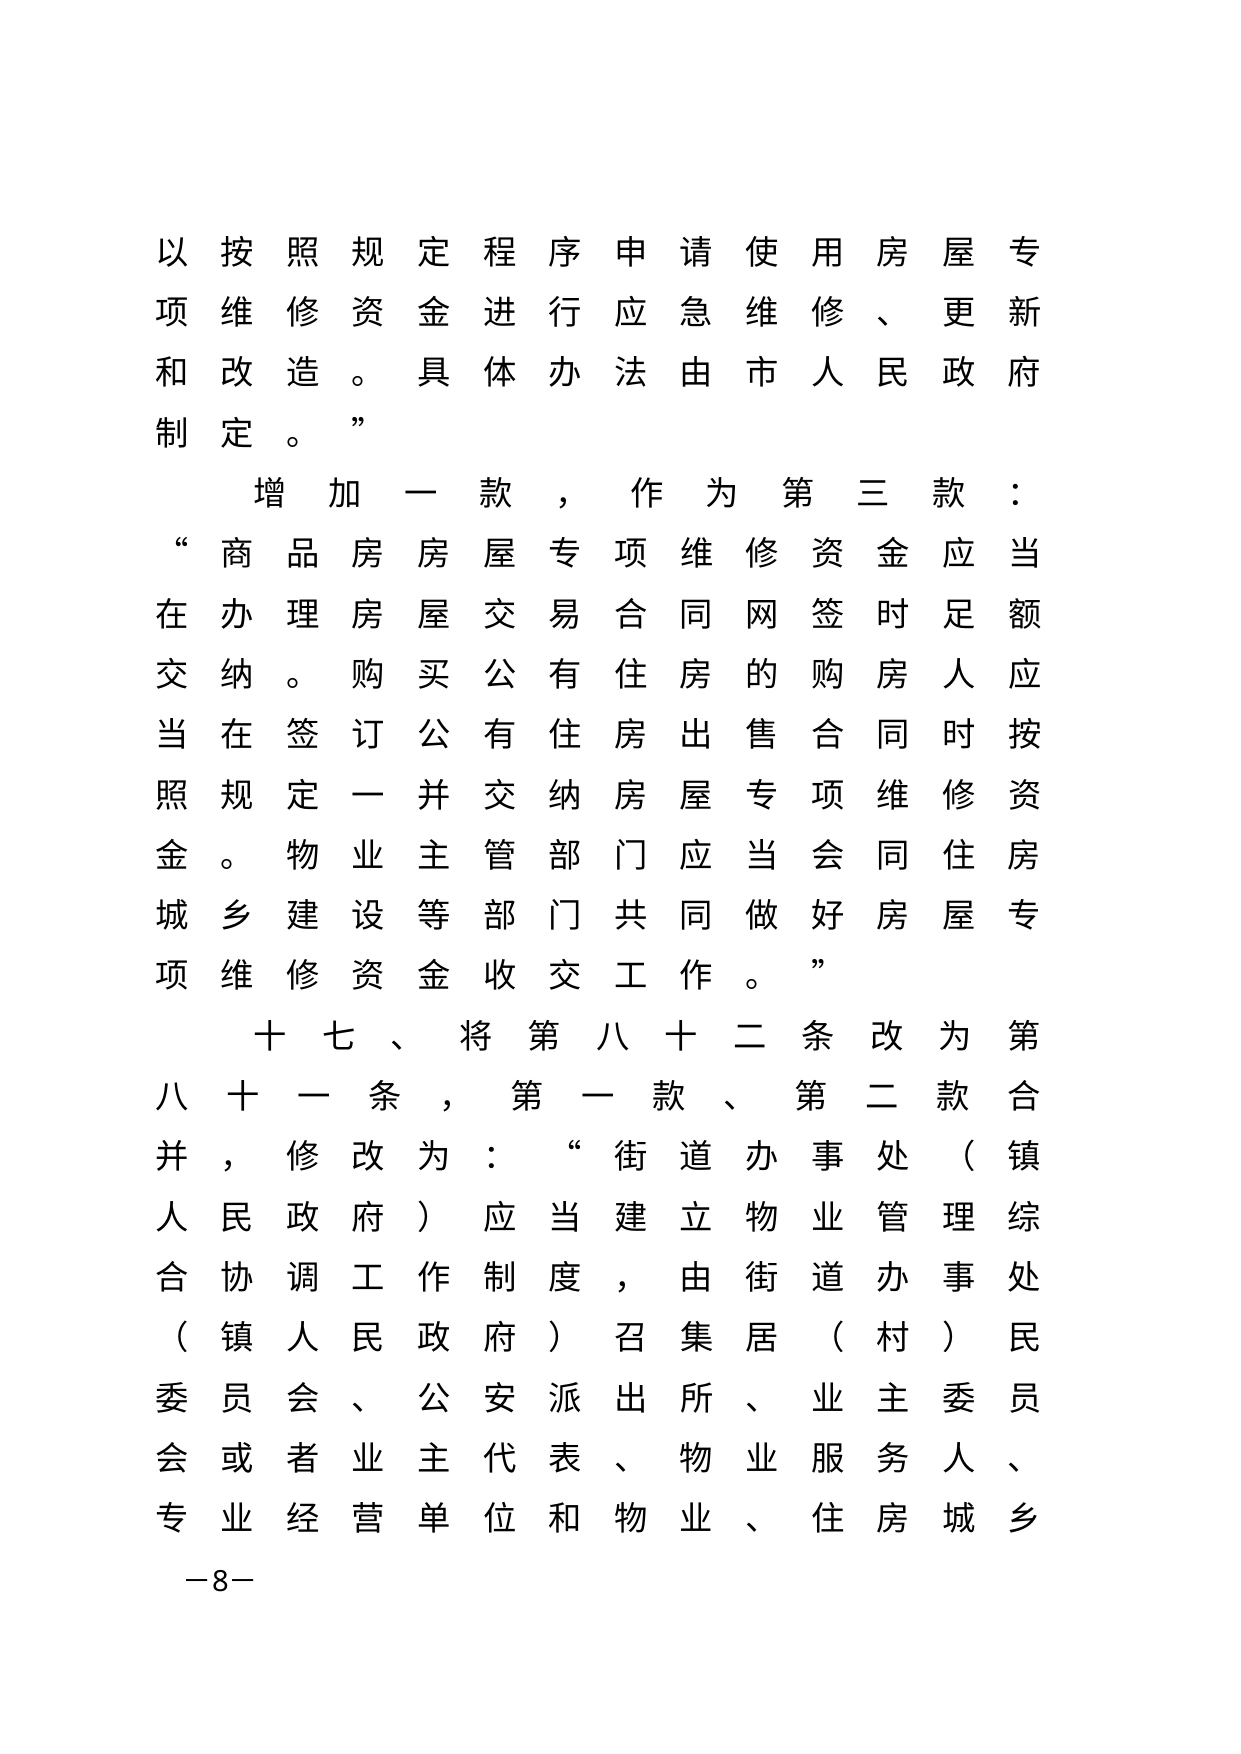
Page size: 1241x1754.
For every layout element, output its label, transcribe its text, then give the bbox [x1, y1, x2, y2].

list 十六、将第七十九条改为第七十八条，第一款修改为：“房屋专项维修资金应当按照国家、省、市有关规定筹集、使用和管理。物业管理区域内共有部分发生危及人身安全、房屋使用安全、公共安全等紧急情形的，可以按照规定程序申请使用房屋专项维修资金进行应急维修、更新和改造。具体办法由市人民政府制定。” [155, 219, 1073, 461]
list 增加一款，作为第三款：“商品房房屋专项维修资金应当在办理房屋交易合同网签时足额交纳。购买公有住房的购房人应当在签订公有住房出售合同时按照规定一并交纳房屋专项维修资金。物业主管部门应当会同住房城乡建设等部门共同做好房屋专项维修资金收交工作。” [155, 461, 1073, 1003]
